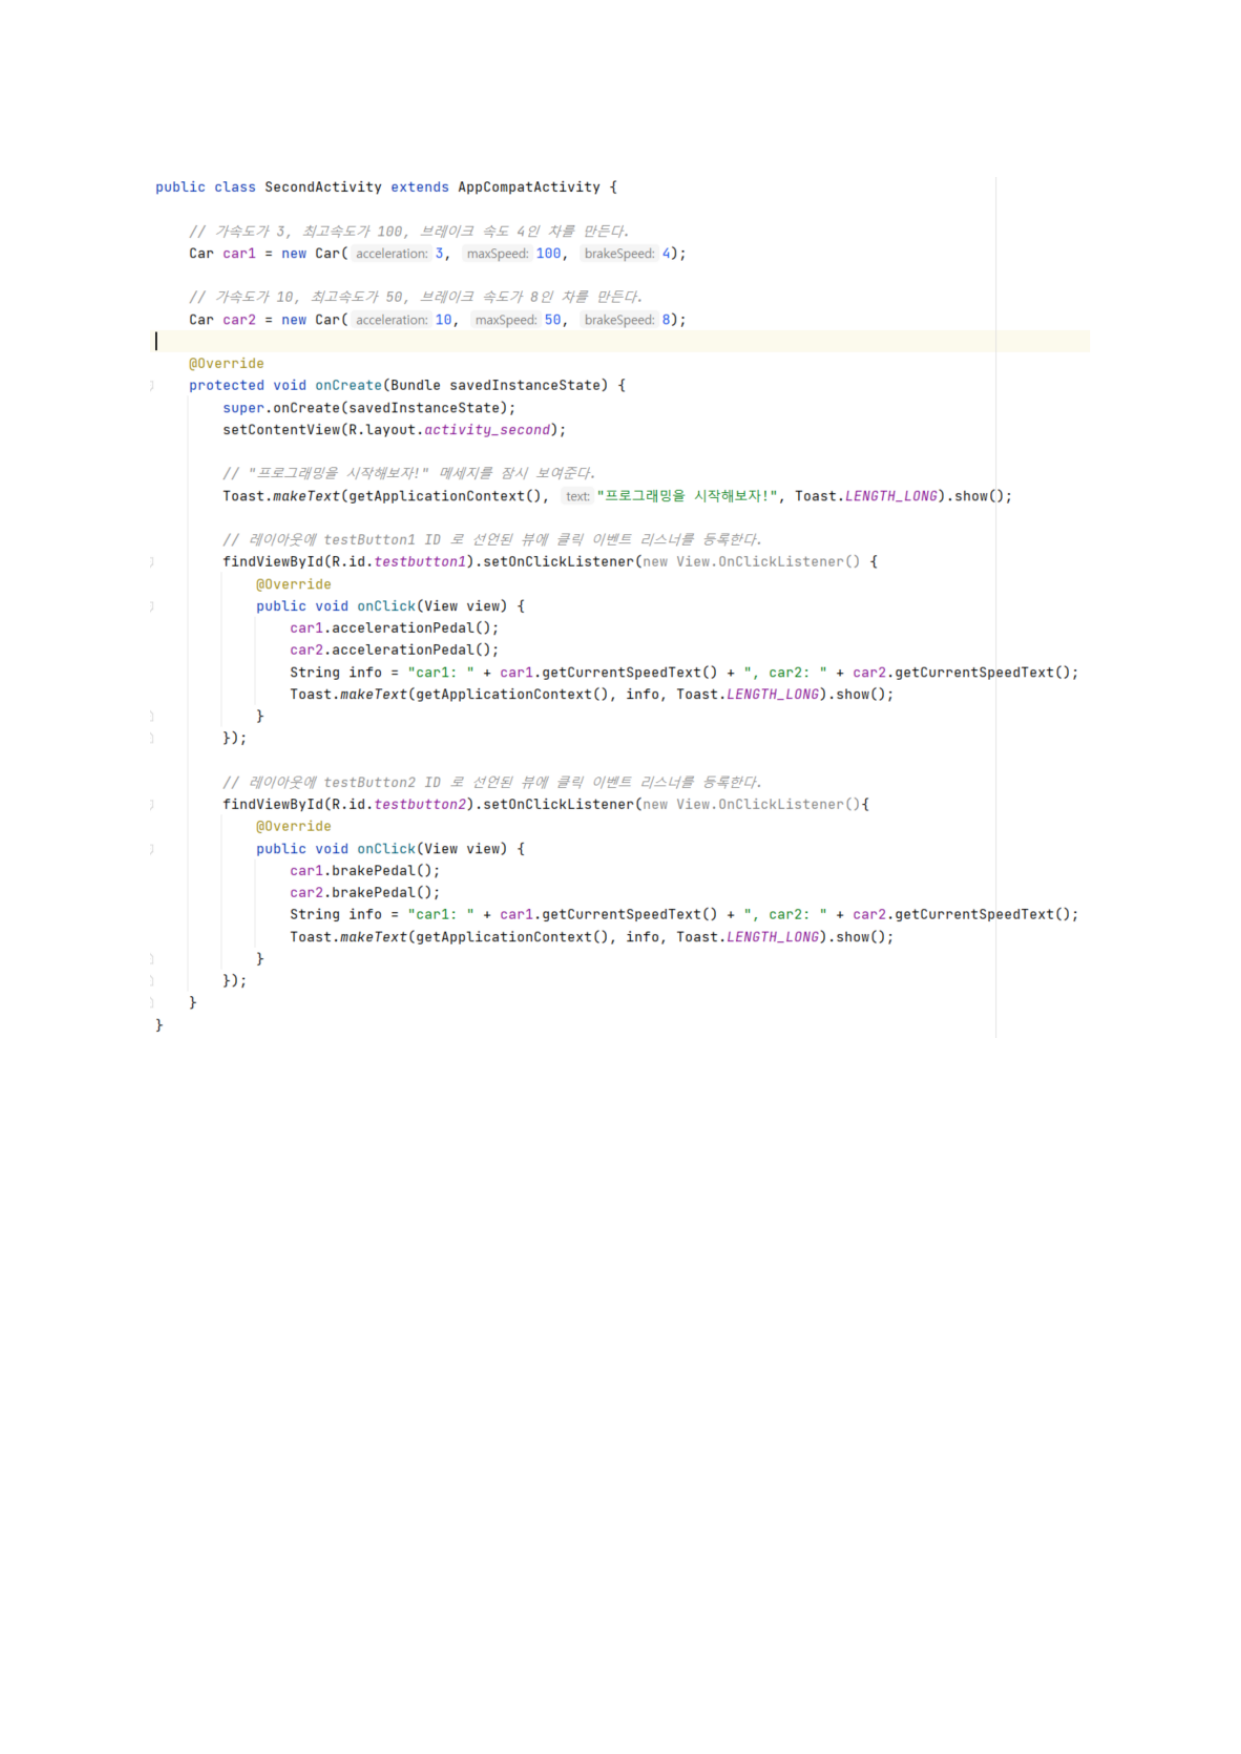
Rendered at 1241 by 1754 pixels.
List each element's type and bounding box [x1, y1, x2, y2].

picture [150, 177, 1091, 1038]
